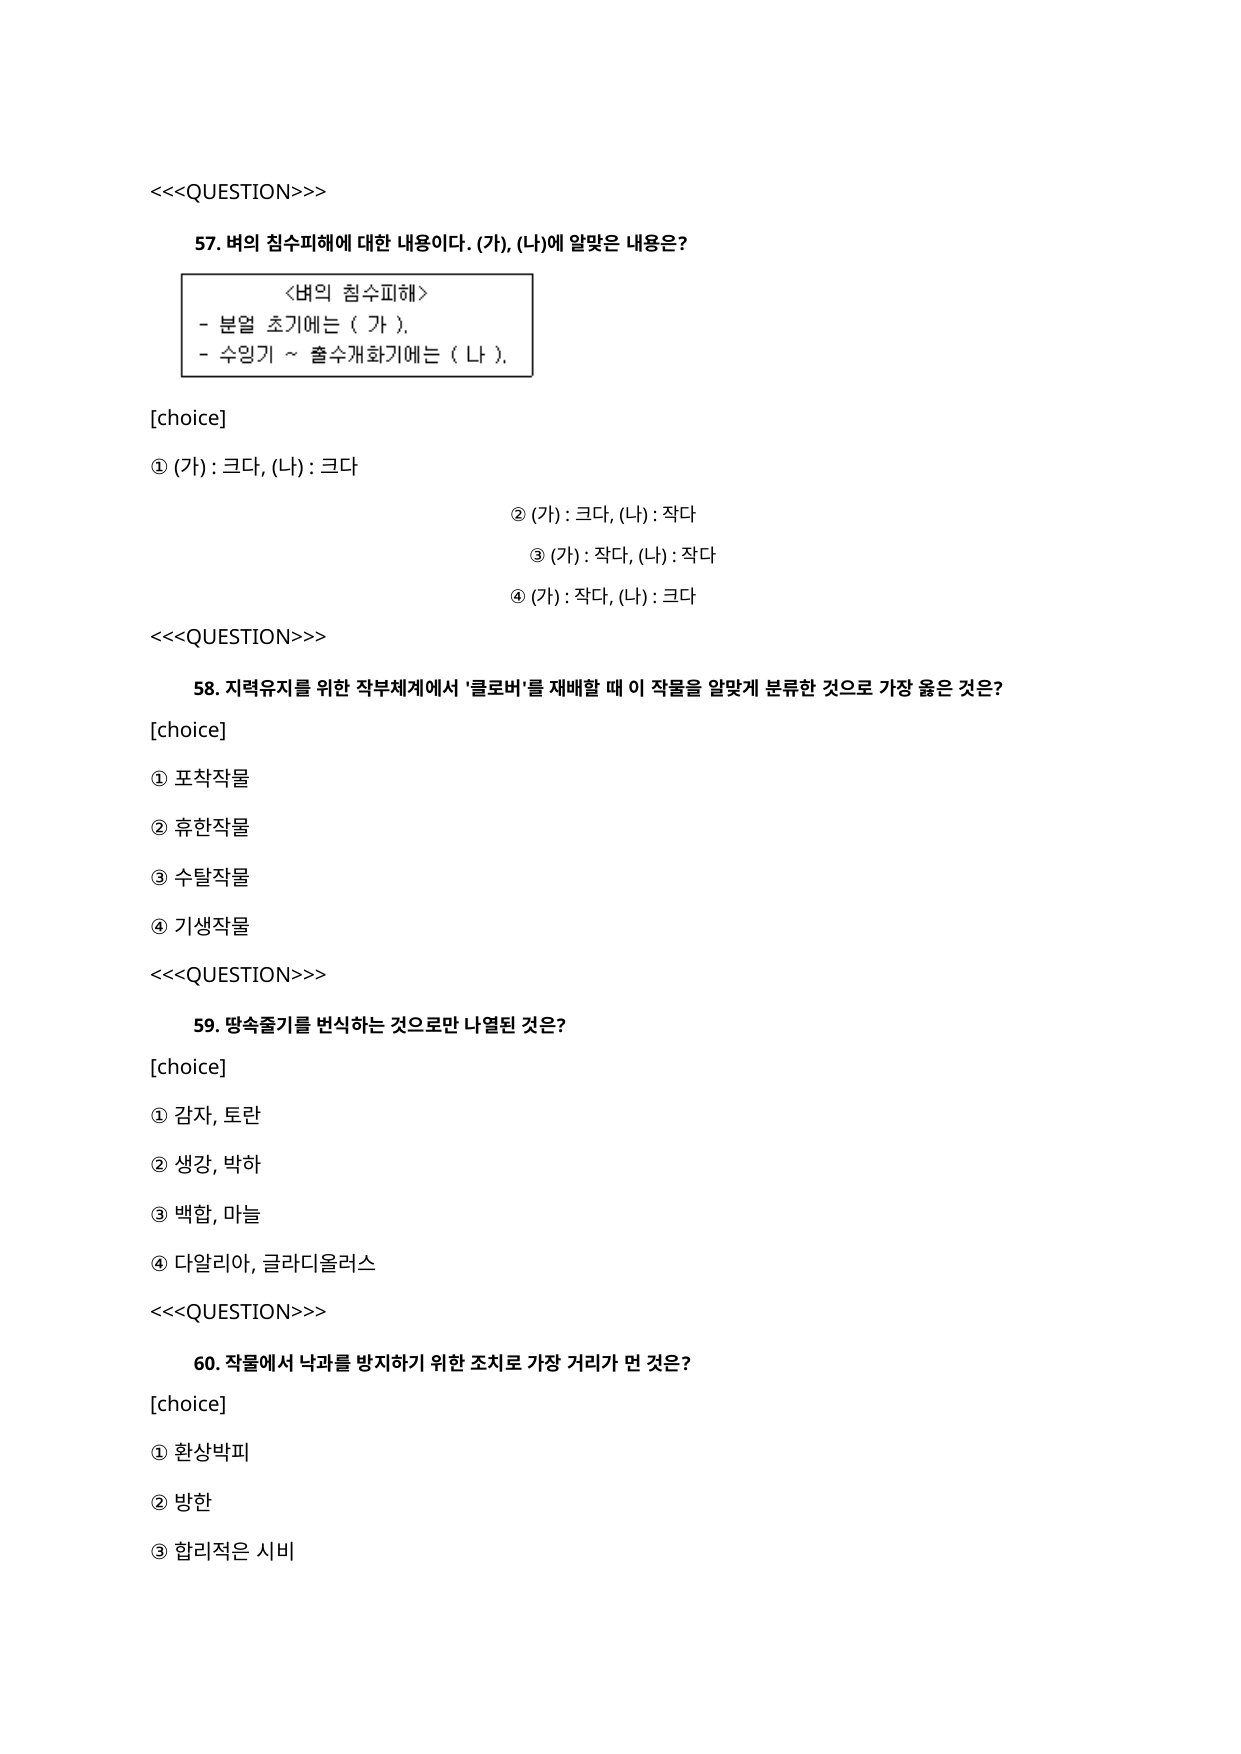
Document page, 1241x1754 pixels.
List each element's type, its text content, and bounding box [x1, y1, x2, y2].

text <<<QUESTION>>> [150, 622, 1090, 651]
text ① 환상박피 [150, 1437, 1090, 1467]
text ④ 기생작물 [150, 910, 1090, 941]
text ② 생강, 박하 [150, 1149, 1090, 1179]
text [choice] [150, 403, 1090, 431]
text ① 포착작물 [150, 762, 1090, 792]
text ③ 합리적은 시비 [150, 1535, 1090, 1566]
text ④ (가) : 작다, (나) : 크다 [509, 582, 1084, 609]
text 59. 땅속줄기를 번식하는 것으로만 나열된 것은? [193, 1011, 1084, 1038]
text ② (가) : 크다, (나) : 작다 [510, 500, 1084, 527]
text [choice] [150, 715, 1090, 743]
text ③ (가) : 작다, (나) : 작다 [509, 541, 1084, 568]
text ① (가) : 크다, (나) : 크다 [150, 450, 1090, 481]
text ② 방한 [150, 1486, 1090, 1516]
text ① 감자, 토란 [150, 1099, 1090, 1130]
text ③ 수탈작물 [150, 861, 1090, 891]
text ④ 다알리아, 글라디올러스 [150, 1247, 1090, 1278]
text [choice] [150, 1389, 1090, 1418]
text 60. 작물에서 낙과를 방지하기 위한 조치로 가장 거리가 먼 것은? [194, 1348, 1084, 1376]
text 58. 지력유지를 위한 작부체계에서 '클로버'를 재배할 때 이 작물을 알맞게 분류한 것으로 가장 옳은 것은? [193, 674, 1084, 701]
text 57. 벼의 침수피해에 대한 내용이다. (가), (나)에 알맞은 내용은? [194, 229, 1084, 256]
text <<<QUESTION>>> [150, 960, 1090, 988]
text <<<QUESTION>>> [150, 177, 1090, 206]
text ② 휴한작물 [150, 812, 1090, 842]
text ③ 백합, 마늘 [150, 1198, 1090, 1228]
text <<<QUESTION>>> [150, 1297, 1090, 1325]
picture [175, 269, 540, 384]
text [choice] [150, 1052, 1090, 1081]
